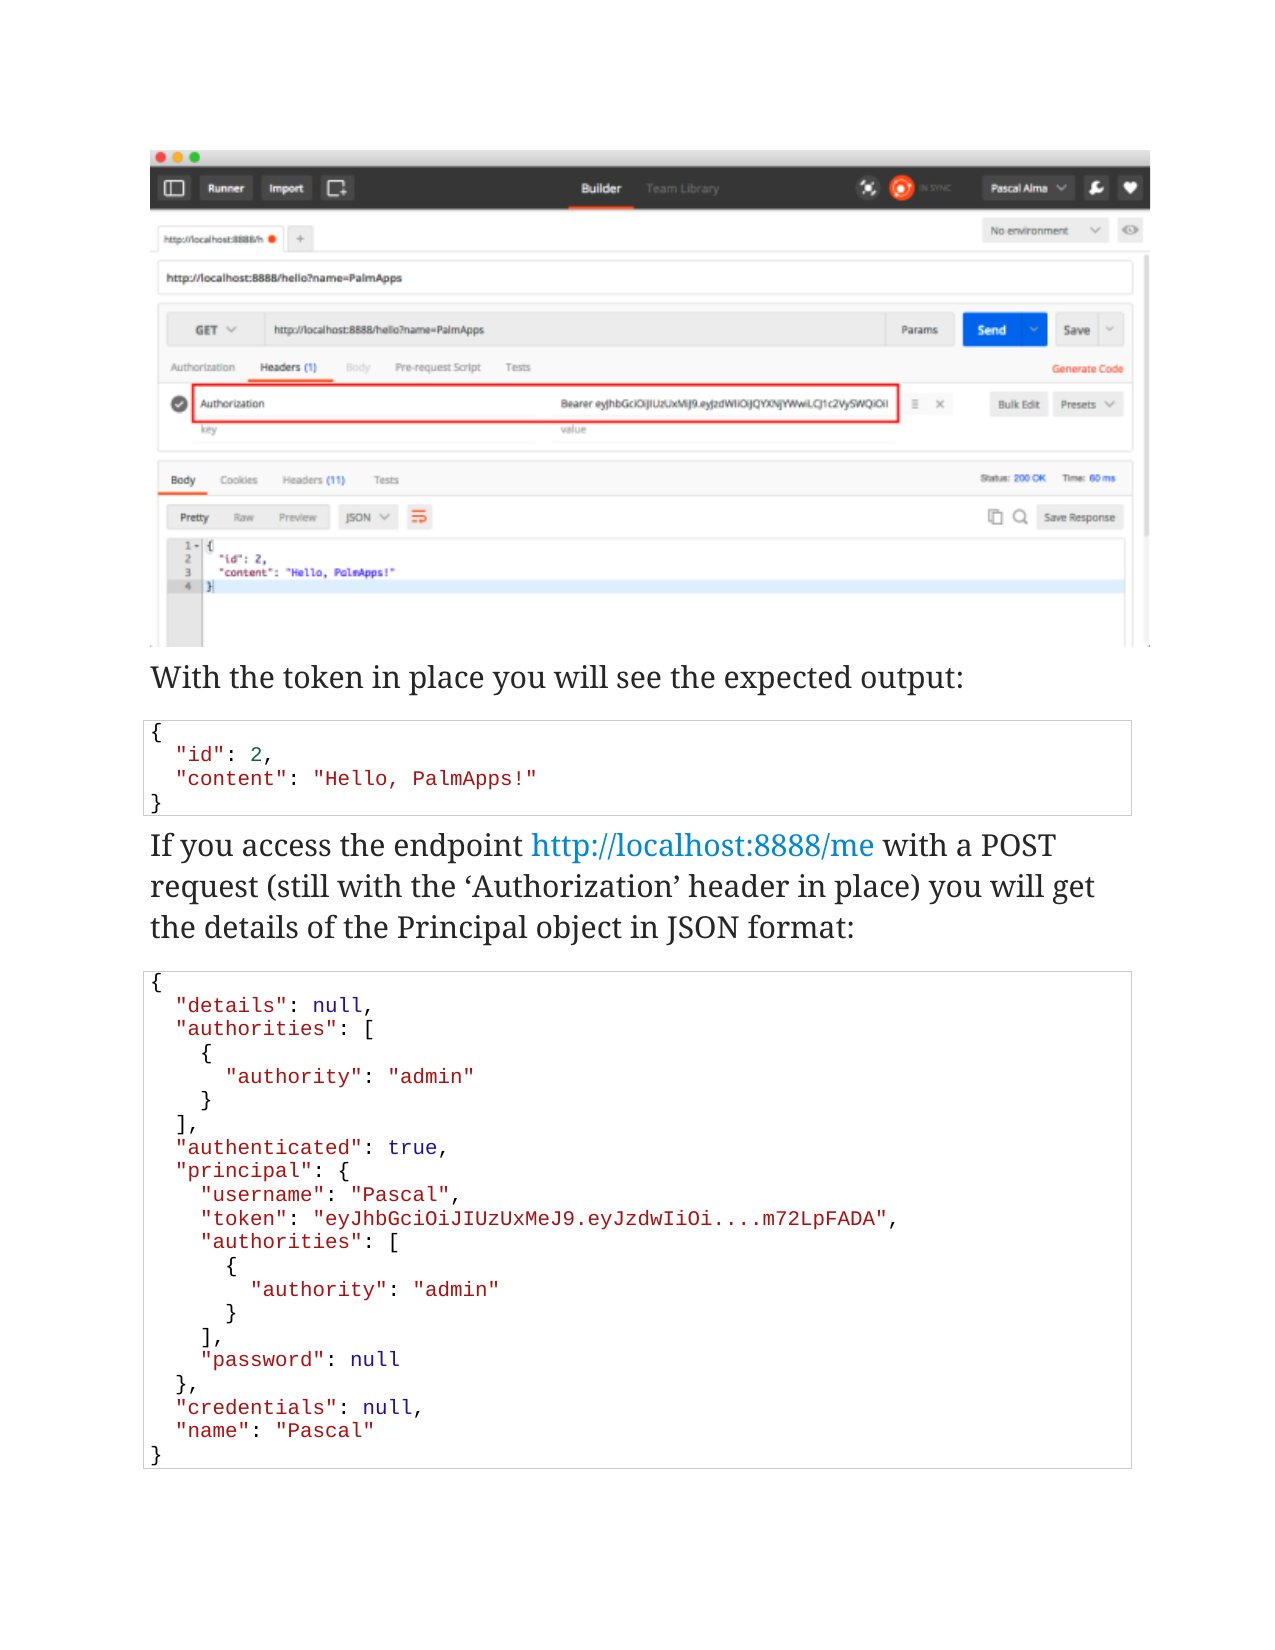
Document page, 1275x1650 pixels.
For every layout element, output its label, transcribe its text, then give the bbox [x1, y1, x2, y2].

text "details": null, [150, 995, 1125, 1018]
text { [144, 721, 1131, 744]
text "token": "eyJhbGciOiJIUzUxMeJ9.eyJzdwIiOi....m72LpFADA", [150, 1208, 1125, 1231]
text "content": "Hello, PalmApps!" [150, 768, 1125, 791]
text "id": 2, [150, 744, 1125, 768]
text "password": null [150, 1349, 1125, 1373]
text "principal": { [150, 1160, 1125, 1184]
text } [150, 1089, 1125, 1113]
text { [144, 972, 1131, 995]
text } [150, 1302, 1125, 1326]
text "name": "Pascal" [150, 1420, 1125, 1443]
text ], [150, 1326, 1125, 1349]
text { [150, 1042, 1125, 1066]
picture [150, 150, 1150, 647]
text "username": "Pascal", [150, 1184, 1125, 1208]
text "authorities": [ [150, 1018, 1125, 1042]
text If you access the endpoint http://localhost:8888/me with a POST request (still with the ‘Authorization’ header in place) you will get the details of the Principal object in JSON format: [150, 824, 1125, 947]
text ], [150, 1113, 1125, 1137]
text "authenticated": true, [150, 1137, 1125, 1160]
text }, [150, 1373, 1125, 1397]
text Copy the token and open a tool with which you can send an HTTP request and add the token to the header like Postman: With the token in place you will see the expected output: [150, 647, 1125, 697]
text { [150, 1255, 1125, 1278]
text "authorities": [ [150, 1231, 1125, 1255]
text } [144, 791, 1131, 815]
text } [144, 1443, 1131, 1468]
text "authority": "admin" [150, 1278, 1125, 1302]
text "credentials": null, [150, 1397, 1125, 1420]
text "authority": "admin" [150, 1066, 1125, 1089]
